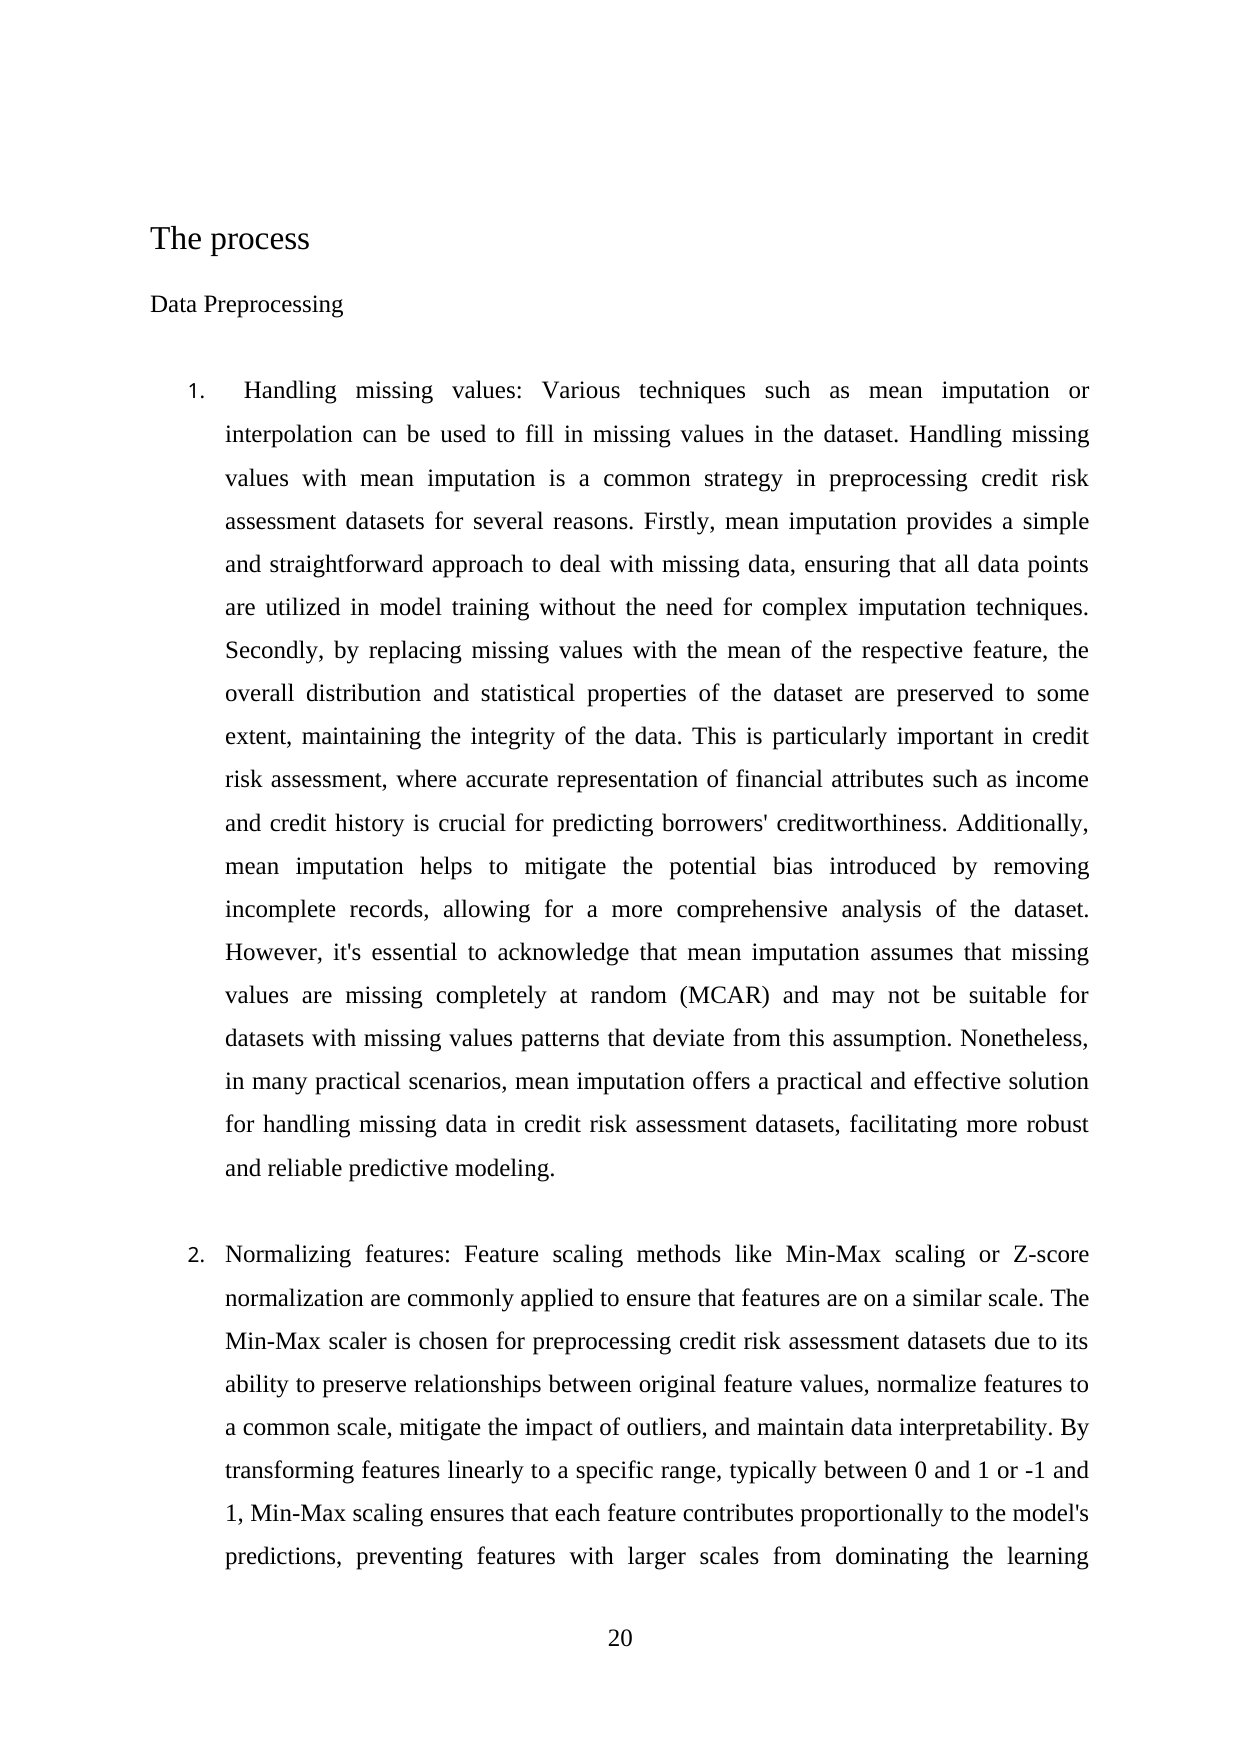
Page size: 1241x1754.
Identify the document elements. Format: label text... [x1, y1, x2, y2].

subtitle Data Preprocessing [150, 289, 1090, 318]
list Handling missing values: Various techniques such as mean imputation or interpolation can be used to fill in missing values in the dataset. Handling missing values with mean imputation is a common strategy in preprocessing credit risk assessment datasets for several reasons. Firstly, mean imputation provides a simple and straightforward approach to deal with missing data, ensuring that all data points are utilized in model training without the need for complex imputation techniques. Secondly, by replacing missing values with the mean of the respective feature, the overall distribution and statistical properties of the dataset are preserved to some extent, maintaining the integrity of the data. This is particularly important in credit risk assessment, where accurate representation of financial attributes such as income and credit history is crucial for predicting borrowers' creditworthiness. Additionally, mean imputation helps to mitigate the potential bias introduced by removing incomplete records, allowing for a more comprehensive analysis of the dataset. However, it's essential to acknowledge that mean imputation assumes that missing values are missing completely at random (MCAR) and may not be suitable for datasets with missing values patterns that deviate from this assumption. Nonetheless, in many practical scenarios, mean imputation offers a practical and effective solution for handling missing data in credit risk assessment datasets, facilitating more robust and reliable predictive modeling. [187, 376, 1090, 1181]
subtitle The process [150, 218, 1090, 256]
